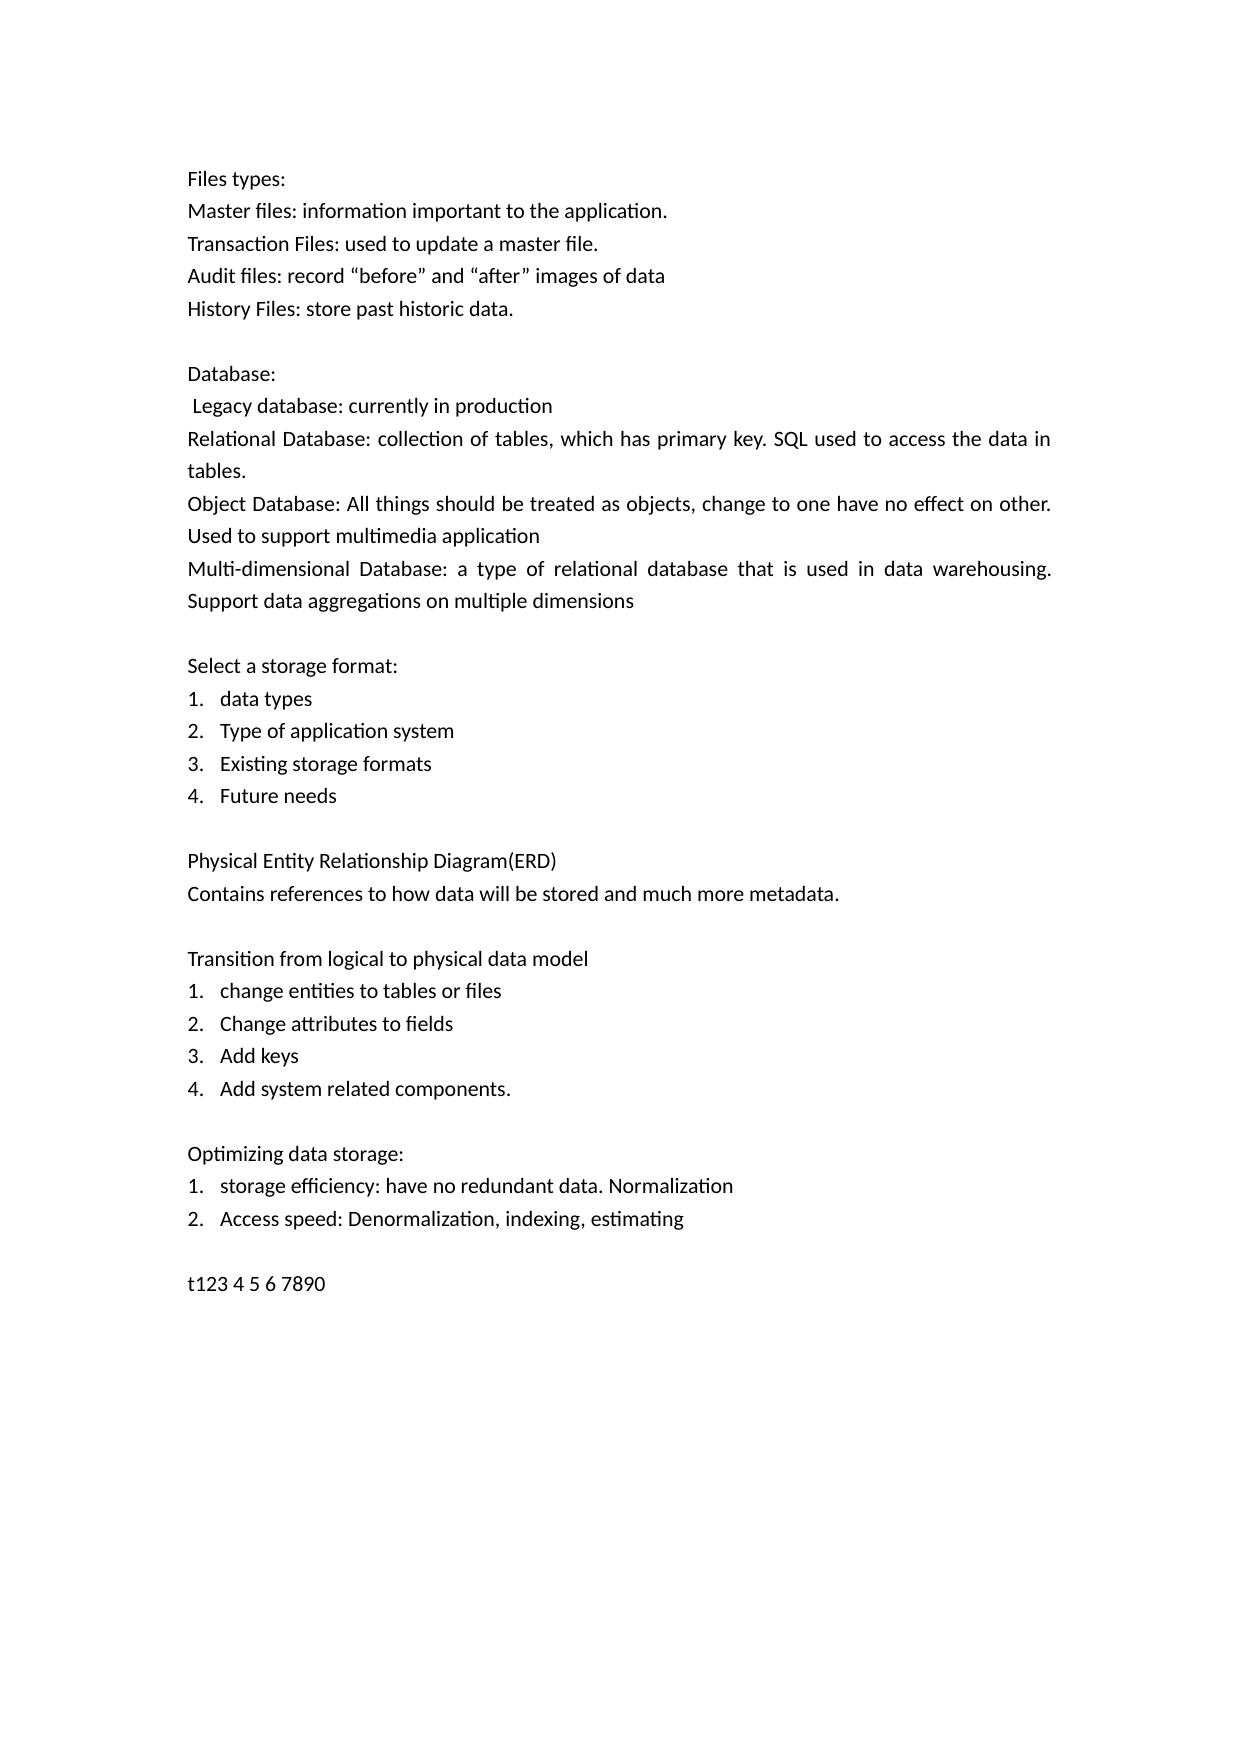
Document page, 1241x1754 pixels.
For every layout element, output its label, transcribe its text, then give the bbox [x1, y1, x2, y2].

list Existing storage formats [187, 747, 1053, 779]
list Audit files: record “before” and “after” images of data [187, 259, 1053, 292]
list change entities to tables or files [187, 974, 1053, 1007]
list Object Database: All things should be treated as objects, change to one have no effect on other. Used to support multimedia application [187, 487, 1053, 552]
list Optimizing data storage: [187, 1137, 1053, 1169]
list data types [187, 682, 1053, 714]
list Legacy database: currently in production [187, 389, 1053, 422]
text Transition from logical to physical data model [187, 942, 1053, 974]
list Future needs [187, 779, 1053, 812]
list History Files: store past historic data. [187, 292, 1053, 324]
list Add keys [187, 1039, 1053, 1072]
list Multi-dimensional Database: a type of relational database that is used in data warehousing. Support data aggregations on multiple dimensions [187, 552, 1053, 617]
list Relational Database: collection of tables, which has primary key. SQL used to access the data in tables. [187, 422, 1053, 487]
list storage efficiency: have no redundant data. Normalization [187, 1169, 1053, 1202]
list Access speed: Denormalization, indexing, estimating [187, 1202, 1053, 1234]
list Select a storage format: [187, 649, 1053, 682]
list Change attributes to fields [187, 1007, 1053, 1039]
list Type of application system [187, 714, 1053, 747]
list Database: [187, 357, 1053, 389]
list Files types: [187, 162, 1053, 194]
text Contains references to how data will be stored and much more metadata. [187, 877, 1053, 909]
list Add system related components. [187, 1072, 1053, 1104]
list Transaction Files: used to update a master file. [187, 227, 1053, 259]
list t123 4 5 6 7890 [187, 1267, 1053, 1299]
list Physical Entity Relationship Diagram(ERD) [187, 844, 1053, 877]
list Master files: information important to the application. [187, 194, 1053, 227]
